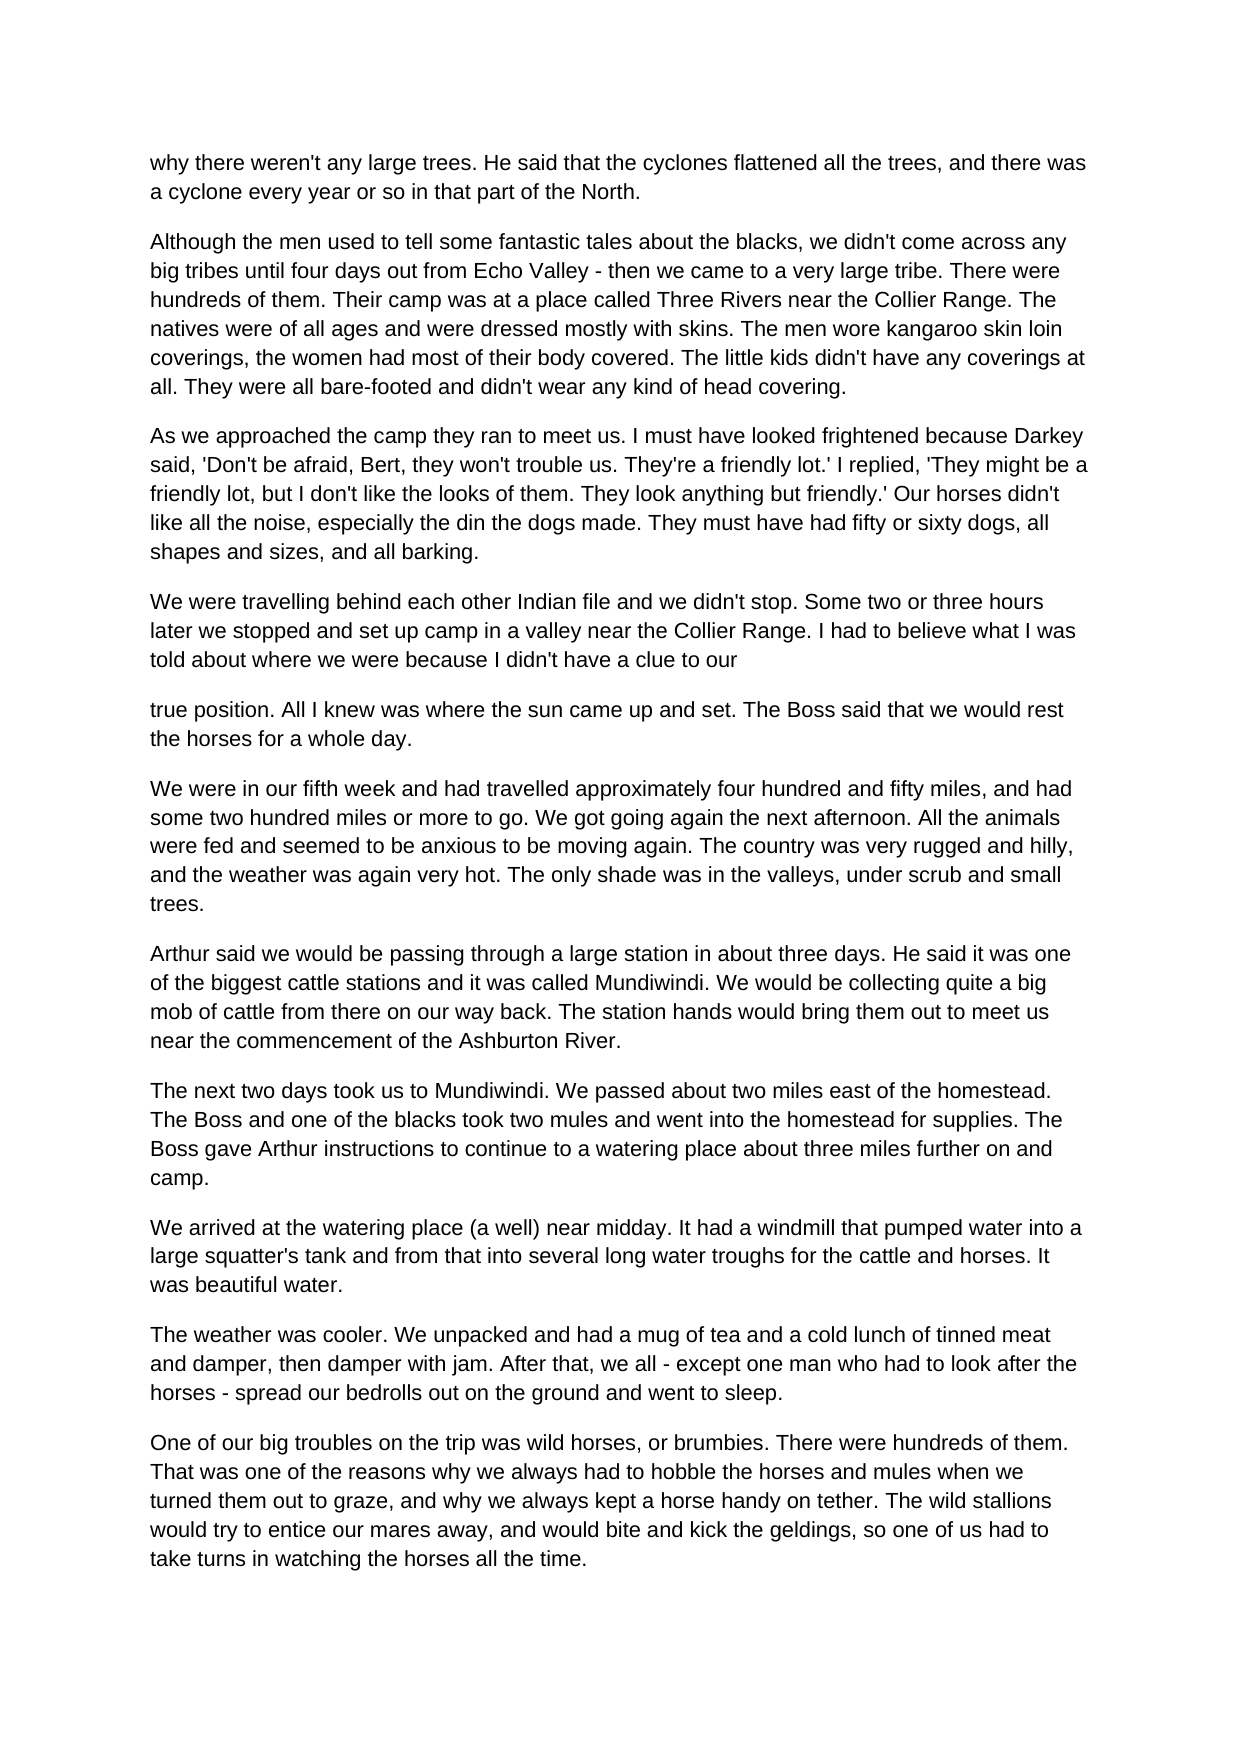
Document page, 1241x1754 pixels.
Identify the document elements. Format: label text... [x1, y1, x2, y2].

text As we approached the camp they ran to meet us. I must have looked frightened because Darkey said, 'Don't be afraid, Bert, they won't trouble us. They're a friendly lot.' I replied, 'They might be a friendly lot, but I don't like the looks of them. They look anything but friendly.' Our horses didn't like all the noise, especially the din the dogs made. They must have had fifty or sixty dogs, all shapes and sizes, and all barking. [150, 423, 1090, 564]
text We were in our fifth week and had travelled approximately four hundred and fifty miles, and had some two hundred miles or more to go. We got going again the next afternoon. All the animals were fed and seemed to be anxious to be moving again. The country was very rugged and hilly, and the weather was again very hot. The only shade was in the valleys, under scrub and small trees. [150, 775, 1090, 916]
text We were travelling behind each other Indian file and we didn't stop. Some two or three hours later we stopped and set up camp in a valley near the Collier Range. I had to believe what I was told about where we were because I didn't have a clue to our [150, 589, 1090, 672]
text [150, 150, 1090, 204]
text Arthur said we would be passing through a large station in about three days. He said it was one of the biggest cattle stations and it was called Mundiwindi. We would be collecting quite a big mob of cattle from there on our way back. The station hands would bring them out to meet us near the commencement of the Ashburton River. [150, 941, 1090, 1053]
text true position. All I knew was where the sun came up and set. The Boss said that we would rest the horses for a whole day. [150, 697, 1090, 751]
text We arrived at the watering place (a well) near midday. It had a windmill that pumped water into a large squatter's tank and from that into several long water troughs for the cattle and horses. It was beautiful water. [150, 1214, 1090, 1297]
text One of our big troubles on the trip was wild horses, or brumbies. There were hundreds of them. That was one of the reasons why we always had to hobble the horses and mules when we turned them out to graze, and why we always kept a horse handy on tether. The wild stallions would try to entice our mares away, and would bite and kick the geldings, so one of us had to take turns in watching the horses all the time. [150, 1430, 1090, 1571]
text The weather was cooler. We unpacked and had a mug of tea and a cold lunch of tinned meat and damper, then damper with jam. After that, we all - except one man who had to look after the horses - spread our bedrolls out on the ground and went to sleep. [150, 1322, 1090, 1405]
text The next two days took us to Mundiwindi. We passed about two miles east of the homestead. The Boss and one of the blacks took two mules and went into the homestead for supplies. The Boss gave Arthur instructions to continue to a watering place about three miles further on and camp. [150, 1078, 1090, 1190]
text Although the men used to tell some fantastic tales about the blacks, we didn't come across any big tribes until four days out from Echo Valley - then we came to a very large tribe. There were hundreds of them. Their camp was at a place called Three Rivers near the Collier Range. The natives were of all ages and were dressed mostly with skins. The men wore kangaroo skin loin coverings, the women had most of their body covered. The little kids didn't have any coverings at all. They were all bare-footed and didn't wear any kind of head covering. [150, 229, 1090, 399]
